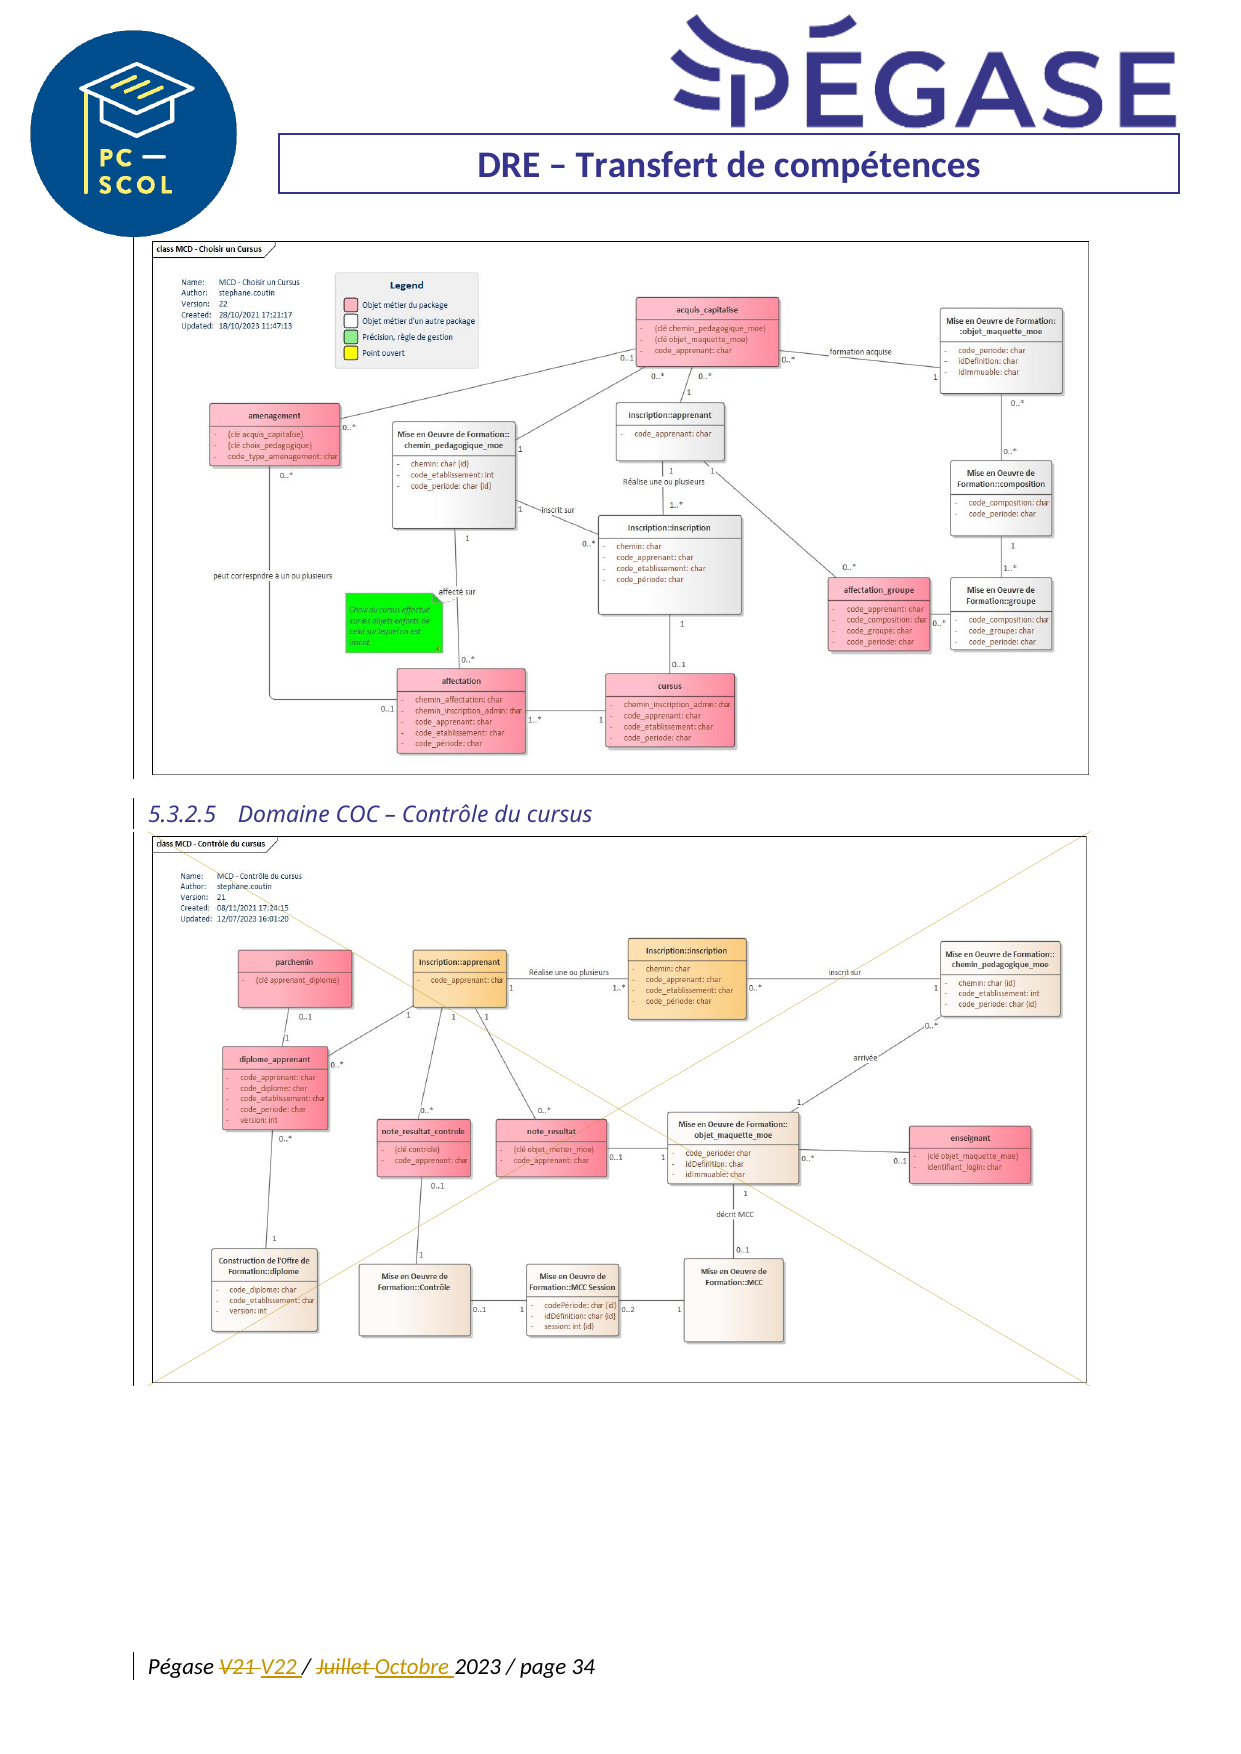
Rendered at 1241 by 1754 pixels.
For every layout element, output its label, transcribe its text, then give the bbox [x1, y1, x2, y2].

picture [149, 1110, 1089, 1387]
picture [149, 831, 1089, 1108]
picture [624, 0, 1232, 194]
picture [147, 832, 617, 1385]
picture [21, 22, 1093, 779]
subtitle Domaine COC – Contrôle du cursus [148, 798, 1093, 829]
picture [621, 832, 1091, 1386]
